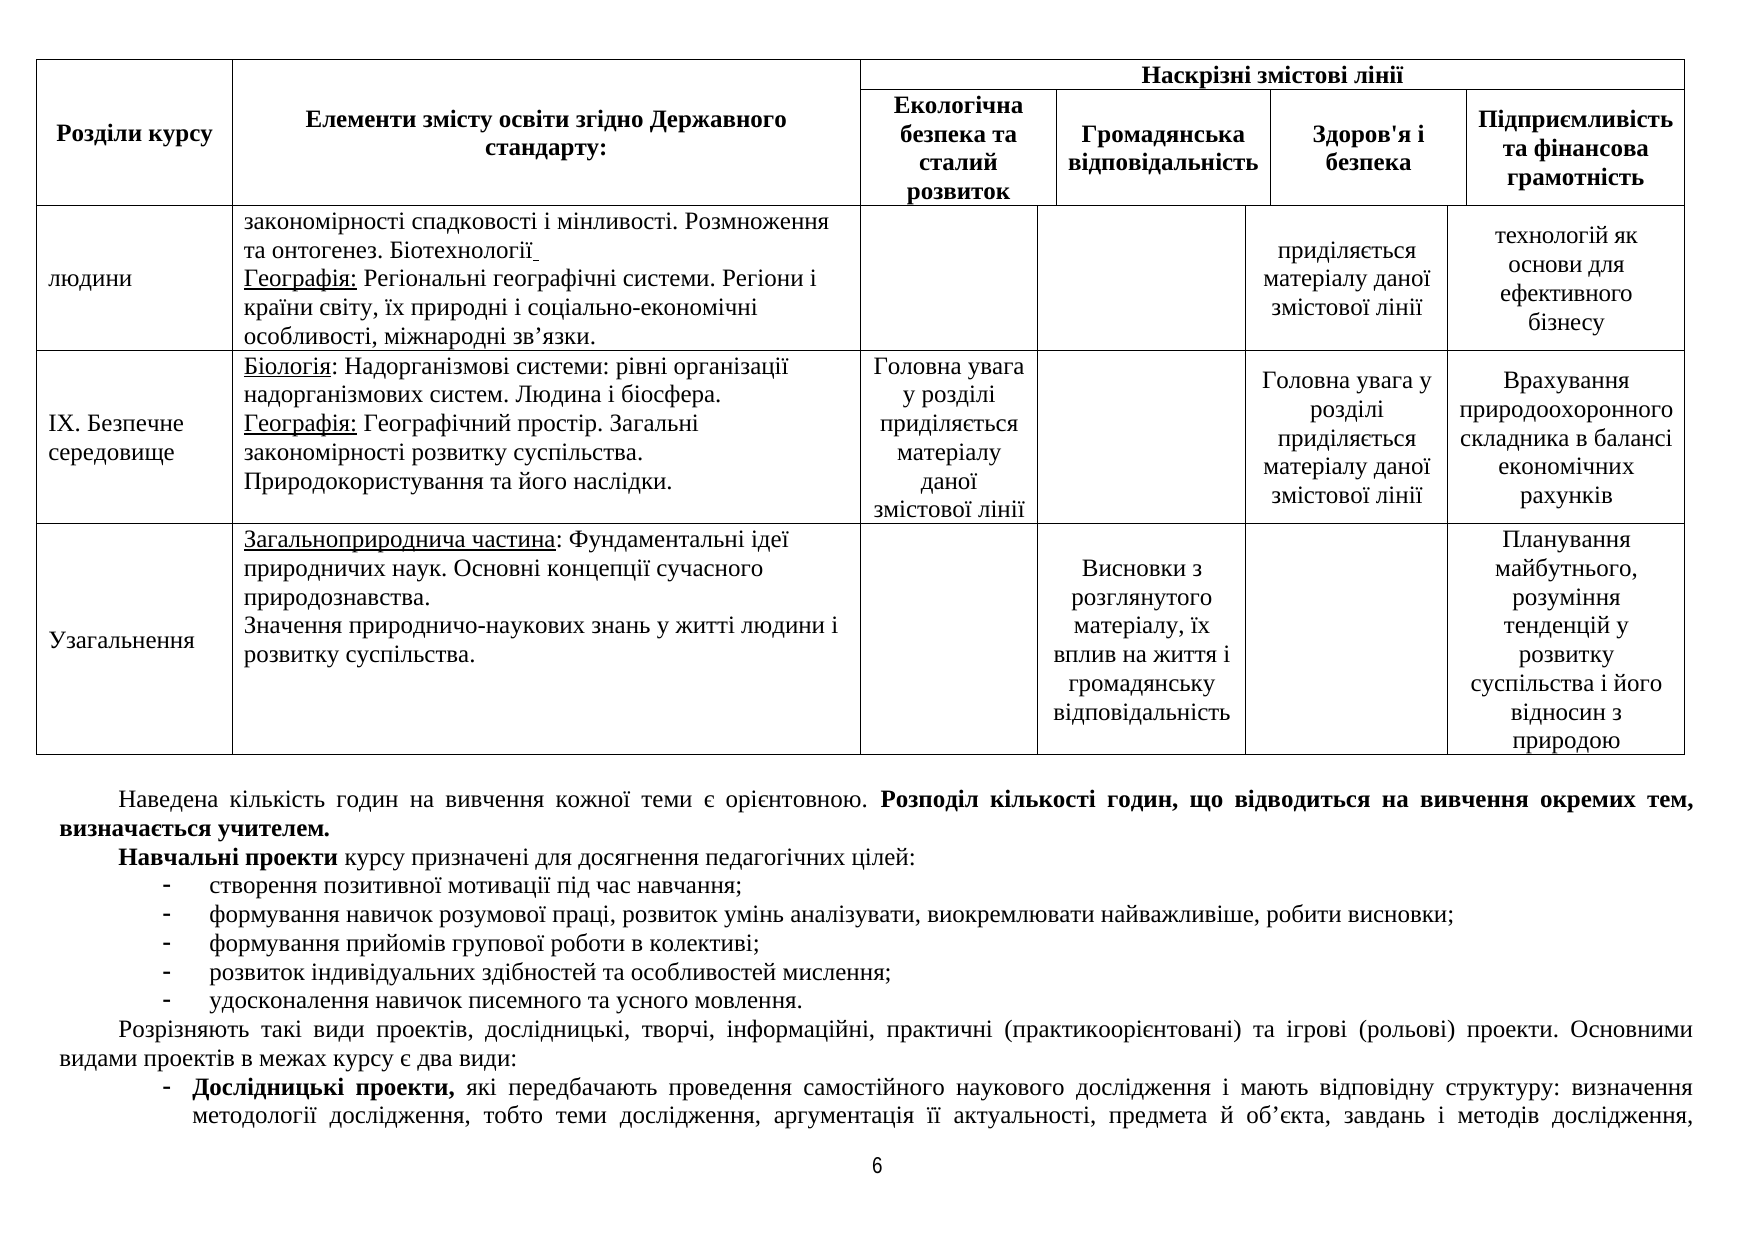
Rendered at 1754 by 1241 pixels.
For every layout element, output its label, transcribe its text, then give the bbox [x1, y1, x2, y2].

table_cell Висновки з розглянутого матеріалу, їх вплив на життя і громадянську відповідальність [1038, 524, 1245, 754]
table_header Наскрізні змістові лінії [1271, 90, 1466, 205]
table_header Наскрізні змістові лінії [861, 90, 1056, 205]
table_header Наскрізні змістові лінії [861, 60, 1684, 89]
table_header Розділи курсу [37, 60, 232, 205]
table_cell Узагальнення [37, 524, 232, 754]
table_cell [1246, 524, 1447, 754]
list формування прийомів групової роботи в колективі; [103, 928, 1695, 957]
table_cell VIII. Здоров’я та демографія людини [37, 206, 232, 350]
table_cell [1038, 206, 1245, 350]
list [162, 1072, 1695, 1129]
list створення позитивної мотивації під час навчання; [103, 870, 1695, 899]
table_header Наскрізні змістові лінії [1467, 90, 1684, 205]
table_cell Головна увага у розділі приділяється матеріалу даної змістової лінії [861, 351, 1037, 523]
text Розрізняють такі види проектів, дослідницькі, творчі, інформаційні, практичні (практикоорієнтовані) та ігрові (рольові) проекти. Основними видами проектів в межах курсу є два види: [59, 1014, 1695, 1072]
table_cell IX. Безпечне середовище [37, 351, 232, 523]
list удосконалення навичок писемного та усного мовлення. [103, 985, 1695, 1014]
text Наведена кількість годин на вивчення кожної теми є орієнтовною. Розподіл кількості годин, що відводиться на вивчення окремих тем, визначається учителем. [59, 784, 1695, 842]
table_cell [861, 206, 1037, 350]
table_header Елементи змісту освіти згідно Державного стандарту: [233, 60, 860, 205]
table_cell Головна увага у розділі приділяється матеріалу даної змістової лінії [1246, 351, 1447, 523]
table_cell [861, 524, 1037, 754]
table_cell Розуміння переваг сучасних технологій як основи для ефективного бізнесу [1448, 206, 1684, 350]
table_cell Загальноприроднича частина: Фундаментальні ідеї природничих наук. Основні концепції сучасного природознавства. Значення природничо-наукових знань у житті людини і розвитку суспільства. [233, 524, 860, 754]
list формування навичок розумової праці, розвиток умінь аналізувати, виокремлювати найважливіше, робити висновки; [103, 899, 1695, 928]
list розвиток індивідуальних здібностей та особливостей мислення; [103, 957, 1695, 985]
table_cell Врахування природоохоронного складника в балансі економічних рахунків [1448, 351, 1684, 523]
table_cell [1038, 351, 1245, 523]
table_cell Біологія: Надорганізмові системи: рівні організації надорганізмових систем. Людина і біосфера. Географія: Географічний простір. Загальні закономірності розвитку суспільства. Природокористування та його наслідки. [233, 351, 860, 523]
text Навчальні проекти курсу призначені для досягнення педагогічних цілей: [59, 842, 1695, 870]
table_cell Головна увага у розділі приділяється матеріалу даної змістової лінії [1246, 206, 1447, 350]
table_header Наскрізні змістові лінії [1057, 90, 1270, 205]
table_cell Планування майбутнього, розуміння тенденцій у розвитку суспільства і його відносин з природою [1448, 524, 1684, 754]
